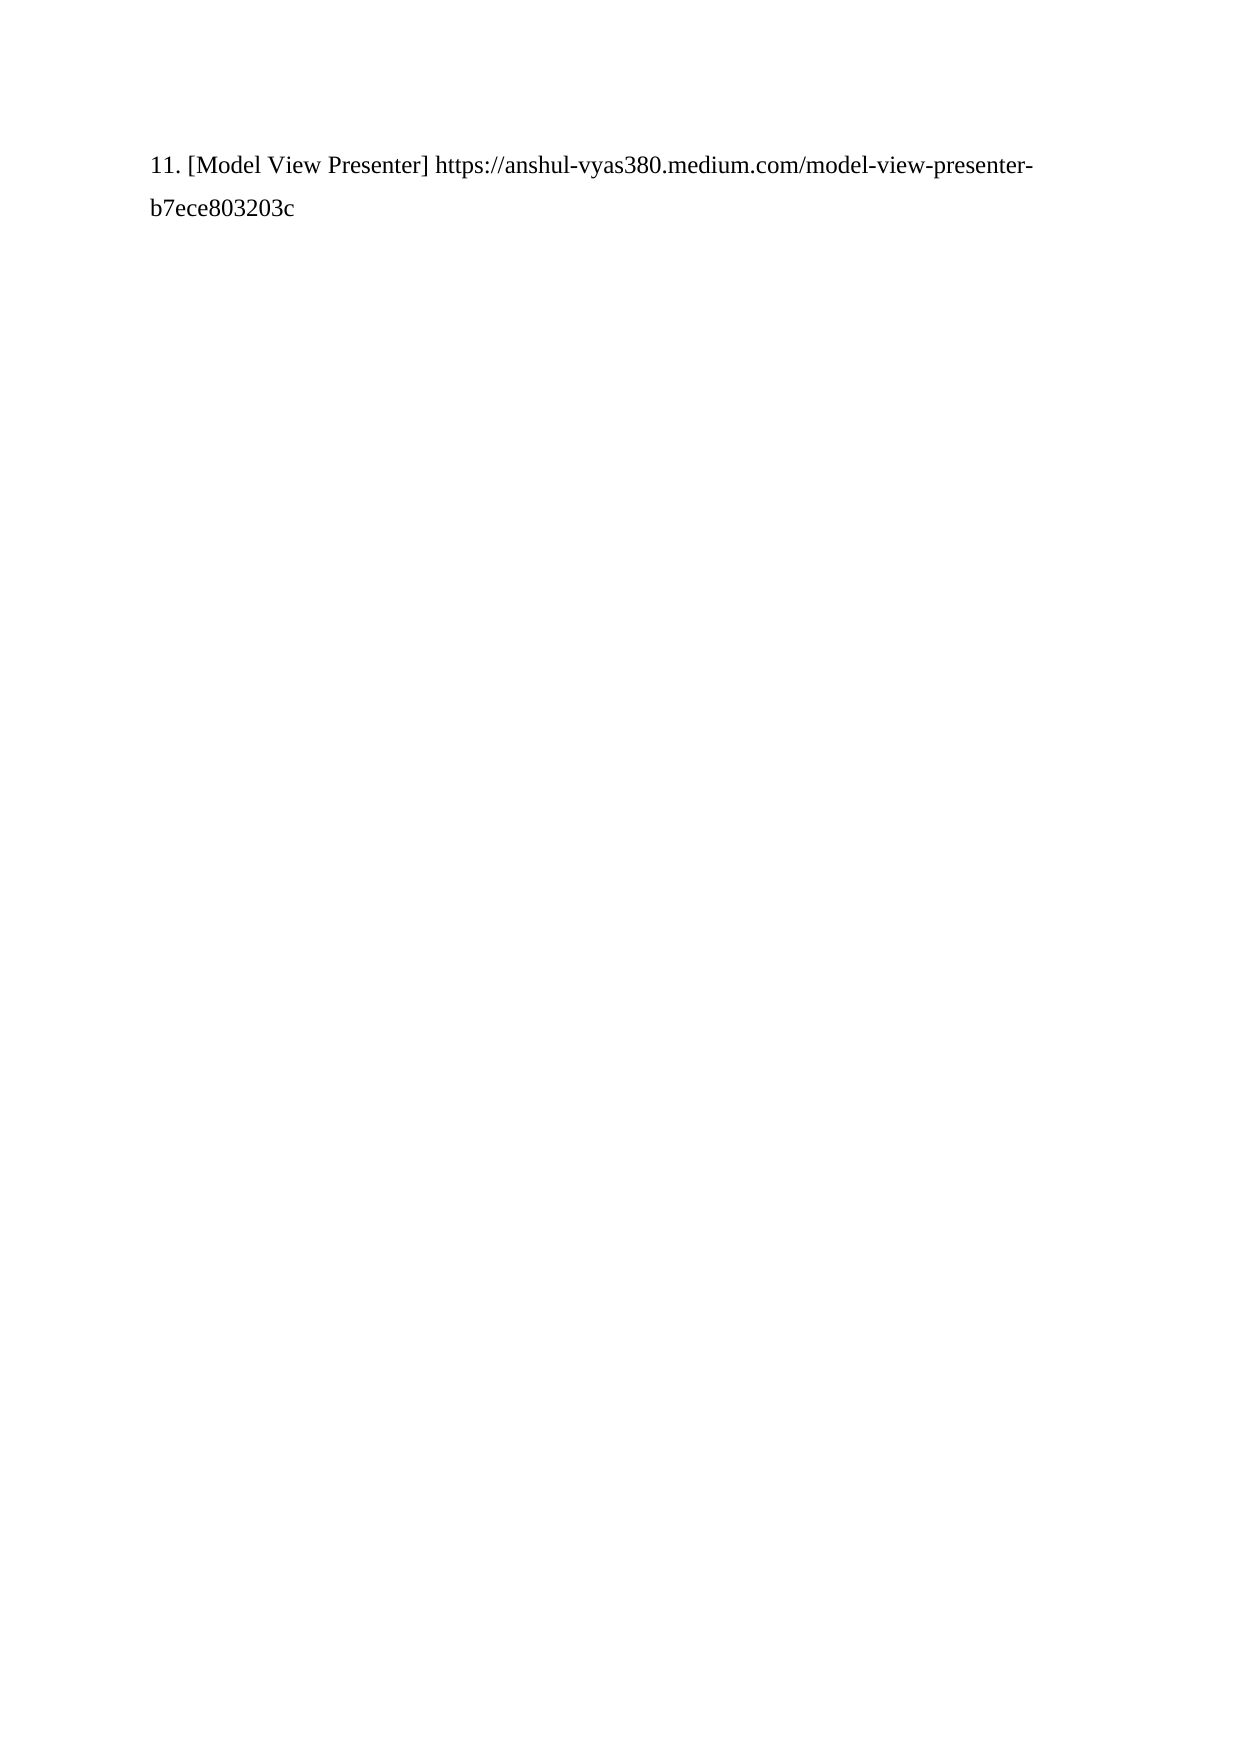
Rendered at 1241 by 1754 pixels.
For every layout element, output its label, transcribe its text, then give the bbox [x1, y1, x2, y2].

text 11. [Model View Presenter] https://anshul-vyas380.medium.com/model-view-presenter-b7ece803203c [150, 150, 1090, 222]
